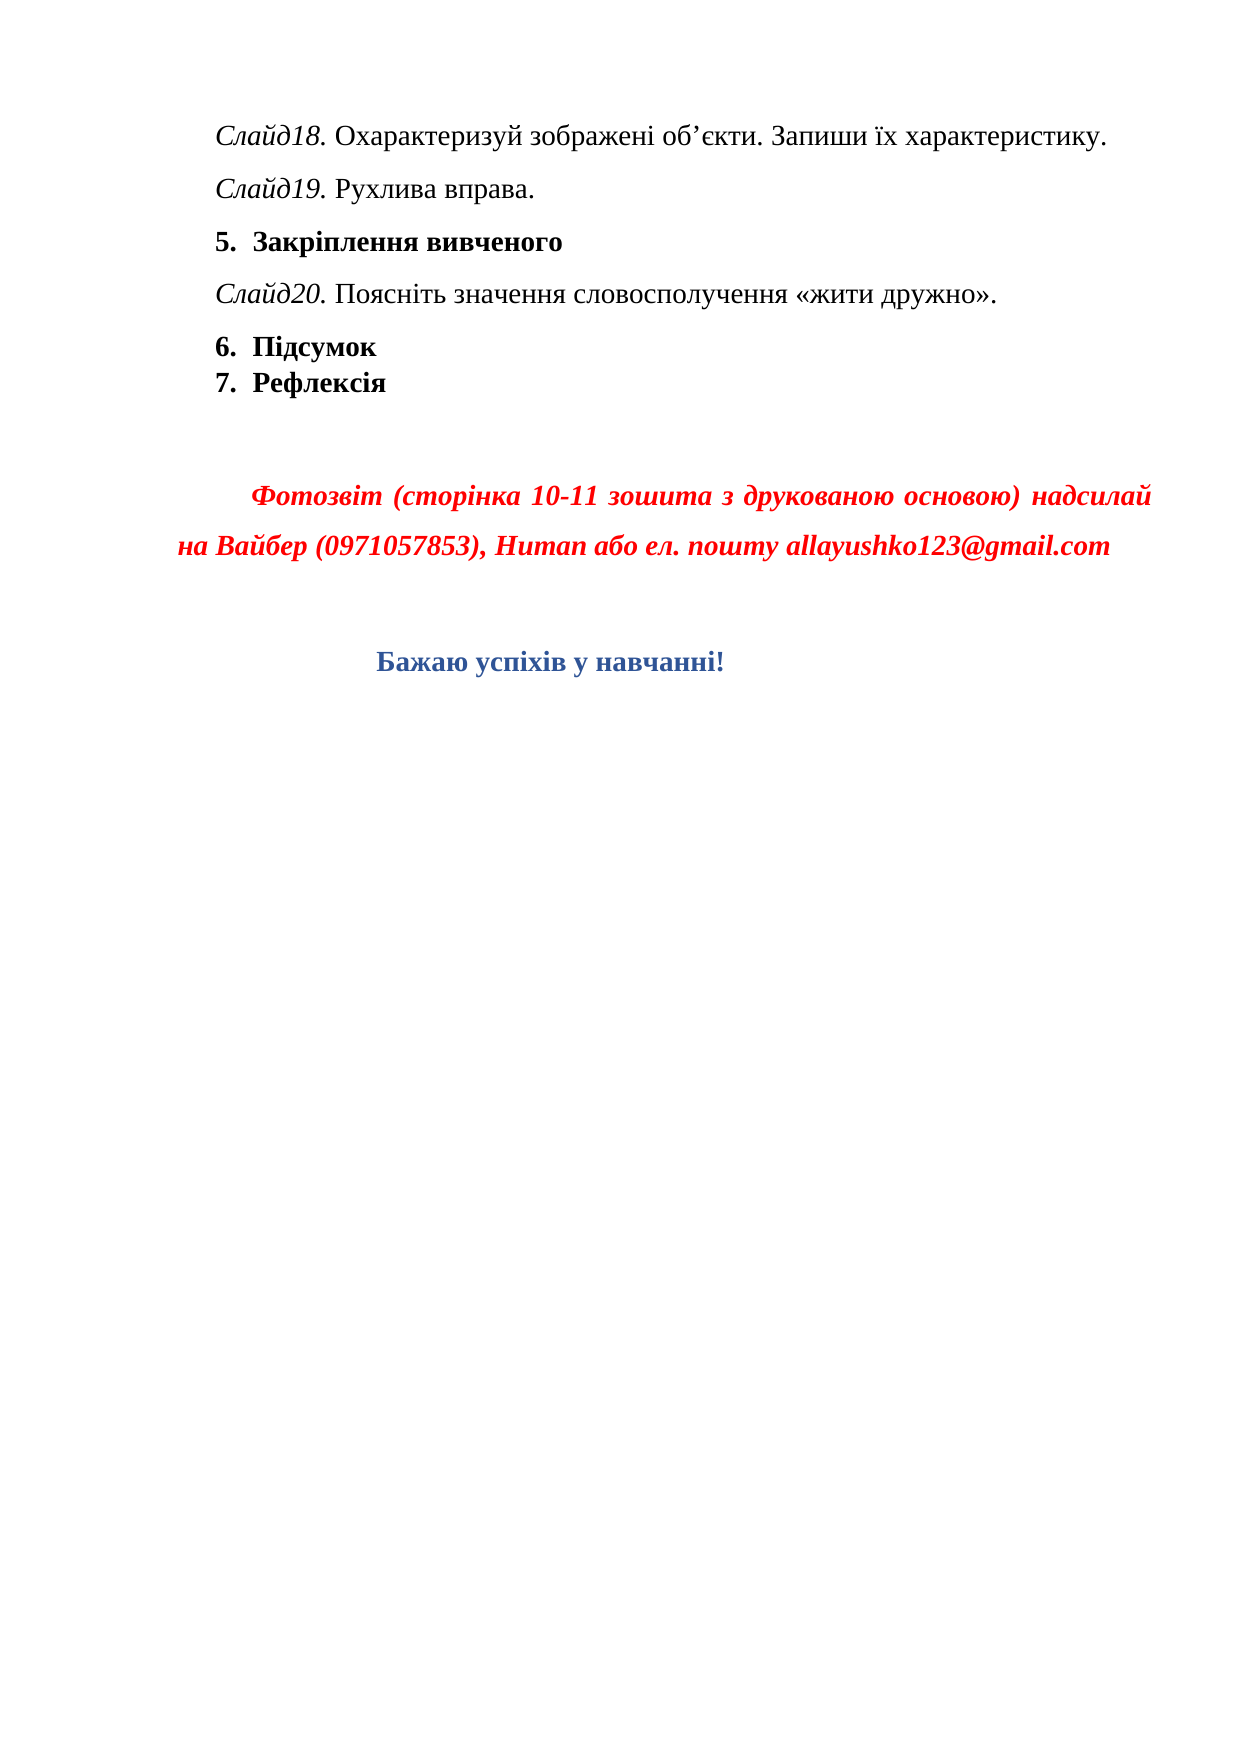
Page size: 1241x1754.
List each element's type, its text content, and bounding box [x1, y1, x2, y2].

text Слайд20. Поясніть значення словосполучення «жити дружно». [215, 277, 1152, 310]
text Фотозвіт (сторінка 10-11 зошита з друкованою основою) надсилай на Вайбер (0971057853), Human або ел. пошту allayushko123@gmail.com [177, 478, 1152, 562]
list Підсумок [215, 329, 1152, 363]
list Закріплення вивченого [215, 224, 1152, 257]
text Слайд19. Рухлива вправа. [177, 171, 1152, 204]
list Рефлексія [215, 366, 1152, 399]
list Бажаю успіхів у навчанні! [252, 644, 1152, 677]
text Слайд18. Охарактеризуй зображені об’єкти. Запиши їх характеристику. [177, 118, 1152, 152]
